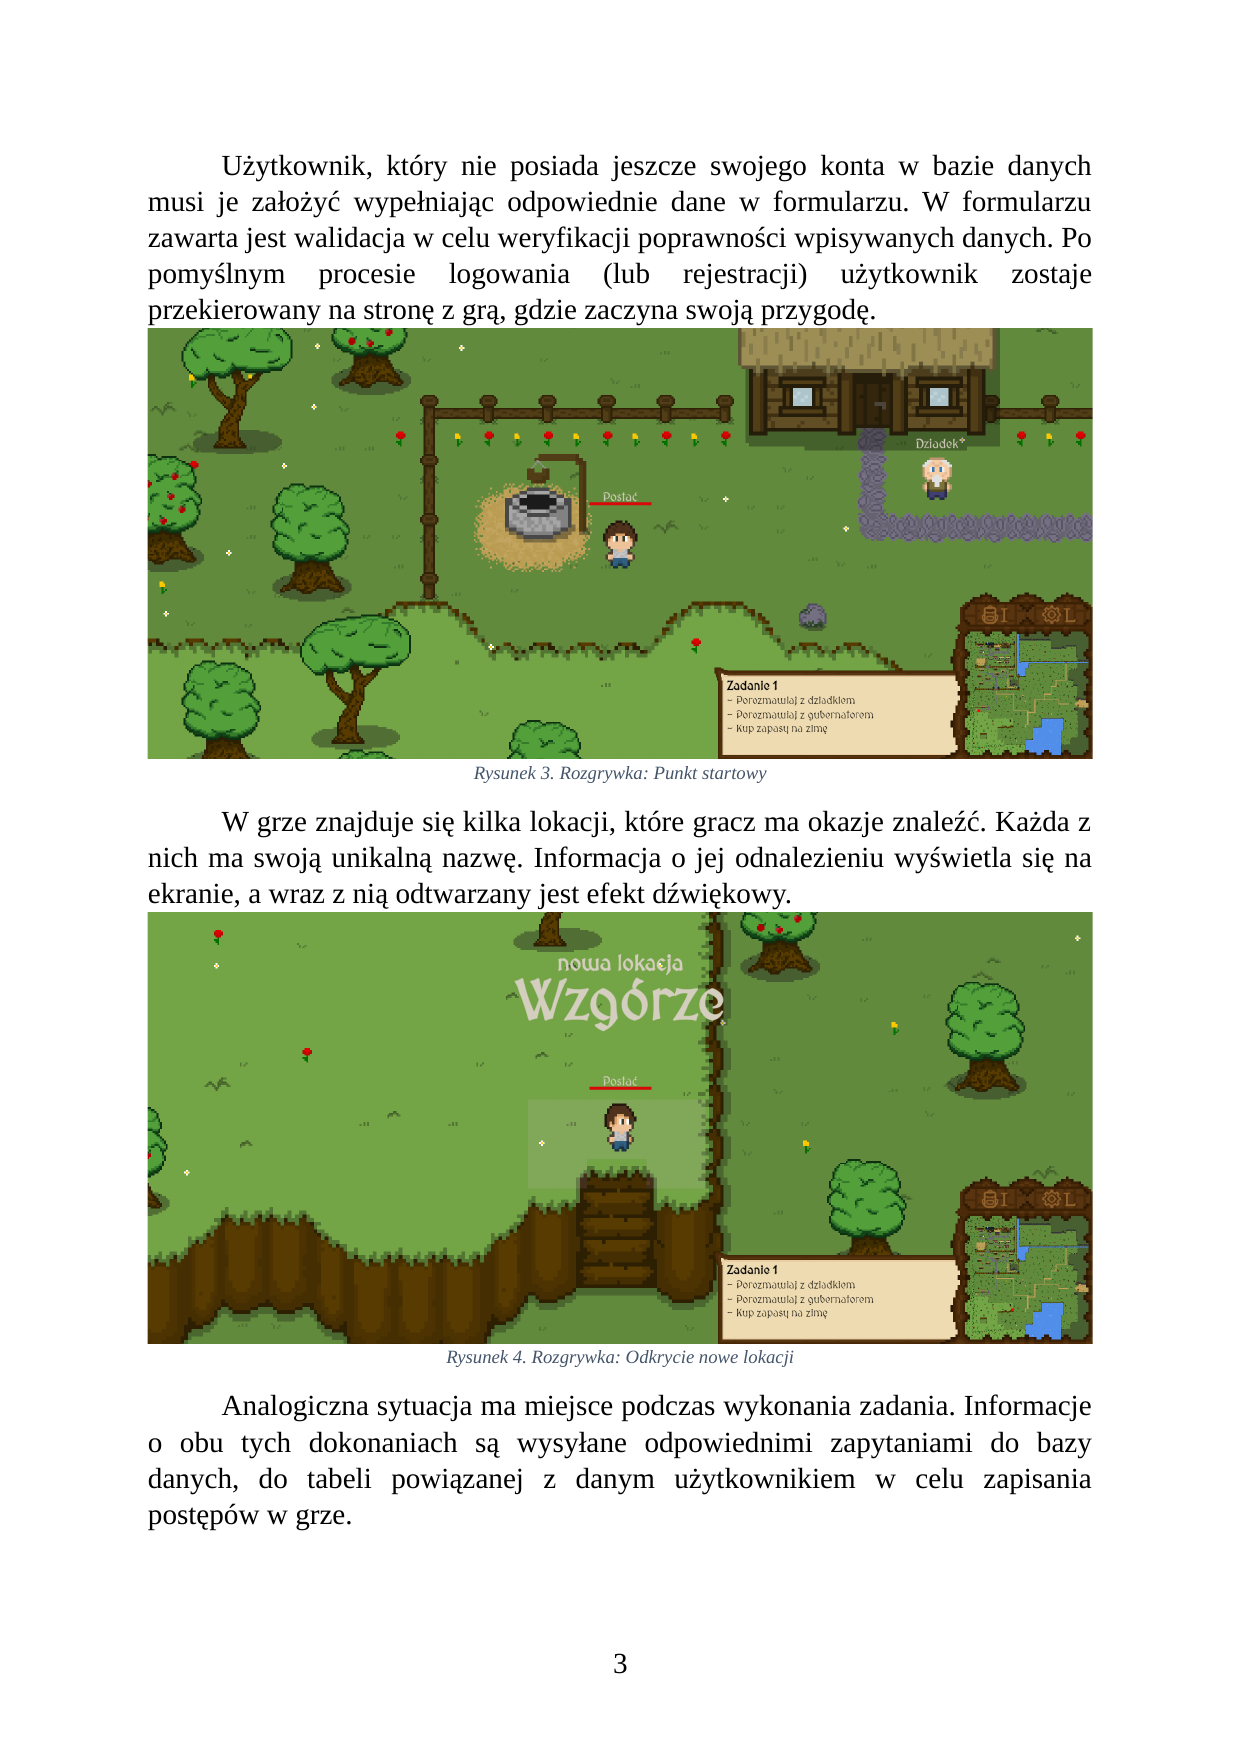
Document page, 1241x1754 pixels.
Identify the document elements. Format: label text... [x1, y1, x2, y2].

picture [147, 912, 1093, 1344]
picture [147, 328, 1093, 759]
text Użytkownik, który nie posiada jeszcze swojego konta w bazie danych musi je założyć wypełniając odpowiednie dane w formularzu. W formularzu zawarta jest walidacja w celu weryfikacji poprawności wpisywanych danych. Po pomyślnym procesie logowania (lub rejestracji) użytkownik zostaje przekierowany na stronę z grą, gdzie zaczyna swoją przygodę. [148, 148, 1093, 326]
text Analogiczna sytuacja ma miejsce podczas wykonania zadania. Informacje o obu tych dokonaniach są wysyłane odpowiednimi zapytaniami do bazy danych, do tabeli powiązanej z danym użytkownikiem w celu zapisania postępów w grze. [148, 1388, 1093, 1531]
text W grze znajduje się kilka lokacji, które gracz ma okazje znaleźć. Każda z nich ma swoją unikalną nazwę. Informacja o jej odnalezieniu wyświetla się na ekranie, a wraz z nią odtwarzany jest efekt dźwiękowy. [148, 804, 1093, 910]
text Rysunek 4. Rozgrywka: Odkrycie nowe lokacji [148, 1346, 1093, 1368]
text Rysunek 3. Rozgrywka: Punkt startowy [148, 762, 1093, 783]
